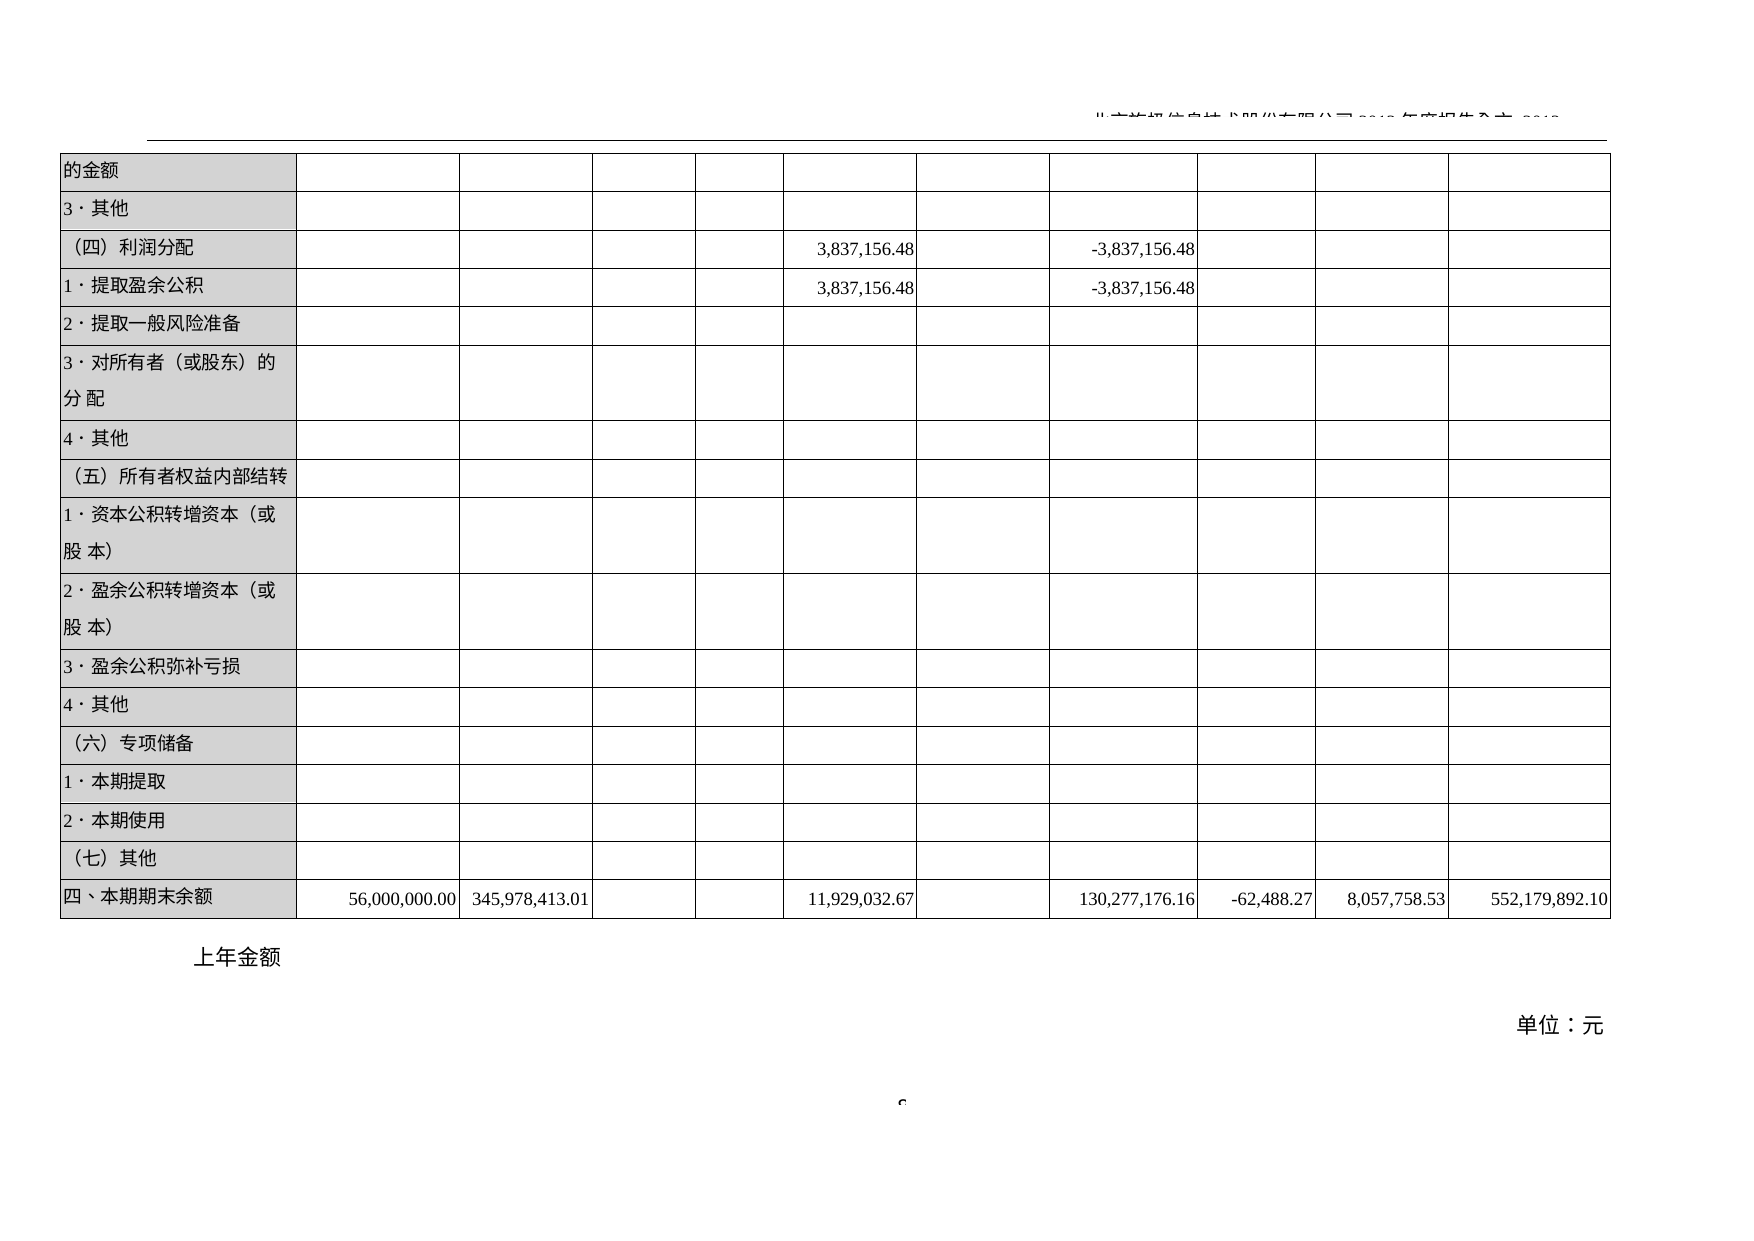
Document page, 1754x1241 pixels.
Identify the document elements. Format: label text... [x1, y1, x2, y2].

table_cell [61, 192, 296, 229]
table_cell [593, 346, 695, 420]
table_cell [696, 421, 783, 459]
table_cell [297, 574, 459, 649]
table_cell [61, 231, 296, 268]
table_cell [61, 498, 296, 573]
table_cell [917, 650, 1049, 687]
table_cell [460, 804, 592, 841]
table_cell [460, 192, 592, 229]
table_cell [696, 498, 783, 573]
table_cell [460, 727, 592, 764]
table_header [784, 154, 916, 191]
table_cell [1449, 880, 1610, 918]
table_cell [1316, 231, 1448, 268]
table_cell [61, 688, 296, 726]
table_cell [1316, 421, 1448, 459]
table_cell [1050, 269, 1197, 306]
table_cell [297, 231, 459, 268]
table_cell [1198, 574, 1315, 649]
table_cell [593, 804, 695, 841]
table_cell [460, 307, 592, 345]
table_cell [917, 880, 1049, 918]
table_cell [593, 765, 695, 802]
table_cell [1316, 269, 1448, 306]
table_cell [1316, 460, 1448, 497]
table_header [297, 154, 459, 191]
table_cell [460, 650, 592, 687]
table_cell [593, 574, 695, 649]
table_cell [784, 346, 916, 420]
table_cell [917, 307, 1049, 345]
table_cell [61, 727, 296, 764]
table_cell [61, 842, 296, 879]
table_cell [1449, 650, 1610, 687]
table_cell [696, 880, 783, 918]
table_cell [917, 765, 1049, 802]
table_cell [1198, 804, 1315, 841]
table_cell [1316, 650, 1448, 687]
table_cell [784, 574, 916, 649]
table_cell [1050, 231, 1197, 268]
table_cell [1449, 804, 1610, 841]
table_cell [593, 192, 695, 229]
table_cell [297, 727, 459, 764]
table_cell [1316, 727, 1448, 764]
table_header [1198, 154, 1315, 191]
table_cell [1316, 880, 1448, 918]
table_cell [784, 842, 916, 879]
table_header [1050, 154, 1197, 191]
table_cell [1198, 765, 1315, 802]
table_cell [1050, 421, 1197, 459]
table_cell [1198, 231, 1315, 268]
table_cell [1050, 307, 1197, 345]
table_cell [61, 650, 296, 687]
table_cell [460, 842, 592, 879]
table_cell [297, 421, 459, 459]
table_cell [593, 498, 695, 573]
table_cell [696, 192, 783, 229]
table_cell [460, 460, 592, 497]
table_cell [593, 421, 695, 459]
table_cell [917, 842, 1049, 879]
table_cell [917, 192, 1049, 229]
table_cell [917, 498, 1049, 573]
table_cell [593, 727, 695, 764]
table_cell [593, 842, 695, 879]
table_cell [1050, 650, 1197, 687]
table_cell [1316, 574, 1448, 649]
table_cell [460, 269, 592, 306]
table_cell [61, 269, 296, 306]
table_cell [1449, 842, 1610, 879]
text 上年金额 [194, 942, 611, 972]
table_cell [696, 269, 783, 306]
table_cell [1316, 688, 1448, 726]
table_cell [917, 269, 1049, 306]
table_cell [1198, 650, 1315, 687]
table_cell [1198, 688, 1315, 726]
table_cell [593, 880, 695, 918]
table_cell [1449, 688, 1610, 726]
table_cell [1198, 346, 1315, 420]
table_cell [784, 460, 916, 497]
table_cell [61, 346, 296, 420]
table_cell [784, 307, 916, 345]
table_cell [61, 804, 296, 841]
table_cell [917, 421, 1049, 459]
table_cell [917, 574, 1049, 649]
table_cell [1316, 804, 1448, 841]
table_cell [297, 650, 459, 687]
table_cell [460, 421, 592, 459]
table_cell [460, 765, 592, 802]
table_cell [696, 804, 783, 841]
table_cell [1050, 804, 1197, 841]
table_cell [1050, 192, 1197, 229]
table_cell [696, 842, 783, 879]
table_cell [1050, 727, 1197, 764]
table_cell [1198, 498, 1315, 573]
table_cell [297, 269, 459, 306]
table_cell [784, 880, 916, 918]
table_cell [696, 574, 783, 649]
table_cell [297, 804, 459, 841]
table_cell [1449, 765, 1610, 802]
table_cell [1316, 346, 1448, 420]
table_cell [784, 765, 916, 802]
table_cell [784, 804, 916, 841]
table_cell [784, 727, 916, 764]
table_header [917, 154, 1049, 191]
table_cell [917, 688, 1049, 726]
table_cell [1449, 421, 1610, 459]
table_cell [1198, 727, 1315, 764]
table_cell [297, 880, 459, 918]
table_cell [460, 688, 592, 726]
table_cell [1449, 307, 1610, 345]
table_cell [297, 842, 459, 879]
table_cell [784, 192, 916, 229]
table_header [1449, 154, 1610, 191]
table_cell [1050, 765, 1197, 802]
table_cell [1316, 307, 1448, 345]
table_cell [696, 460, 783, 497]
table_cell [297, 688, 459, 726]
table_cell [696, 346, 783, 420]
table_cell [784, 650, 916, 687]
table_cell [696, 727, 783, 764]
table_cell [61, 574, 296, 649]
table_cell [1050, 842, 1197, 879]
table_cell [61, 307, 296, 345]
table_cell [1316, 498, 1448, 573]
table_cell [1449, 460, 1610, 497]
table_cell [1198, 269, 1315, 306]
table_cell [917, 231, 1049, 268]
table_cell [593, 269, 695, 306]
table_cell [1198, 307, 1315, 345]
text 单位：元 [50, 1010, 1604, 1039]
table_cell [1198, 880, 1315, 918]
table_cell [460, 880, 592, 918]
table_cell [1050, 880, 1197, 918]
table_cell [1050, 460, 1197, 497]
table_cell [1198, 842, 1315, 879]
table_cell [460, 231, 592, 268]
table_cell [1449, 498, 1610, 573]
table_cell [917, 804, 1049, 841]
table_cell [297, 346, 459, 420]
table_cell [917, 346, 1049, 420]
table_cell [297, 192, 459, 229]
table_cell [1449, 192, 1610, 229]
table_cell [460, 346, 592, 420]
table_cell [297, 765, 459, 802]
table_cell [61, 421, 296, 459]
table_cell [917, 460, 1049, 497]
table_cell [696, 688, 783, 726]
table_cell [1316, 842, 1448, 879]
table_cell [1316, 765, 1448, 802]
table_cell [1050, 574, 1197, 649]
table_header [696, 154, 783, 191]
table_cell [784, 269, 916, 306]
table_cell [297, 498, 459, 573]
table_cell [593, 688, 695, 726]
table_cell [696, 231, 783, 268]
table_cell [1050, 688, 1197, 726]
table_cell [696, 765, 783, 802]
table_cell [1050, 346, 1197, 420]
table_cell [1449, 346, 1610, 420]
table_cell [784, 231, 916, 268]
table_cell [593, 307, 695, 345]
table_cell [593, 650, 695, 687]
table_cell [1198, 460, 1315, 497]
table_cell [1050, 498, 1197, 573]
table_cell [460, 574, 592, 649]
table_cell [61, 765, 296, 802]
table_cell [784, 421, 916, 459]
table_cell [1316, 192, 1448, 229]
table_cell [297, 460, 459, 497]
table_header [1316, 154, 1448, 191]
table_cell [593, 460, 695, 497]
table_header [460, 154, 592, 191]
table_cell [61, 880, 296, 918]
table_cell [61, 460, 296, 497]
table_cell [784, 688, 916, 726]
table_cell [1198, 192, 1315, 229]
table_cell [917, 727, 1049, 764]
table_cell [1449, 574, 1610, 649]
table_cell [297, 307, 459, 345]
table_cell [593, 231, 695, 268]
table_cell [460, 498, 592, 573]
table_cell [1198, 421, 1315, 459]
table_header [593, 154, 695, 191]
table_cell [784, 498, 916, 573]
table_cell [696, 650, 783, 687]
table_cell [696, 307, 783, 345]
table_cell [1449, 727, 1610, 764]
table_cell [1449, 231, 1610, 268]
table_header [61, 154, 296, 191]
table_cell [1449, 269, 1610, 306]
